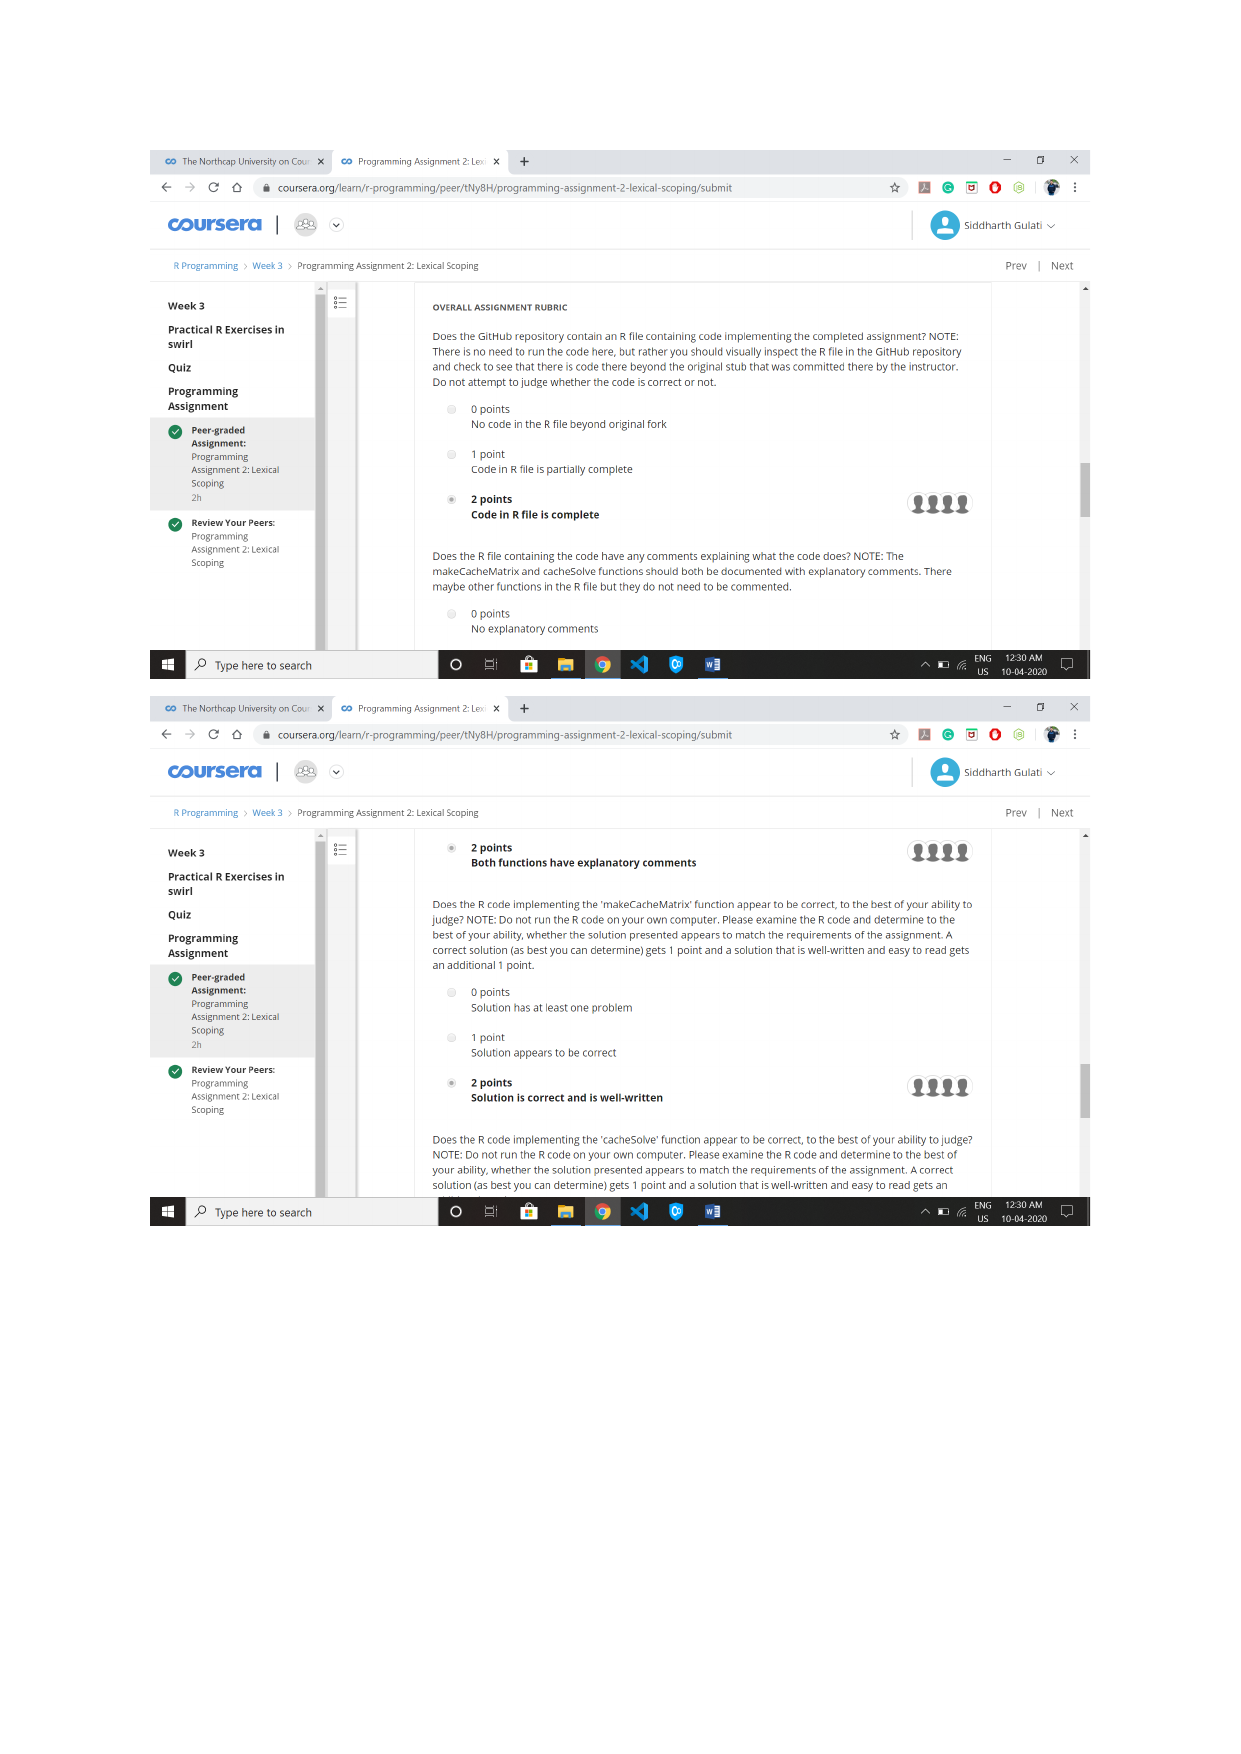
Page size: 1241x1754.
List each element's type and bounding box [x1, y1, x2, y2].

picture [150, 696, 1091, 1226]
picture [150, 150, 1091, 679]
